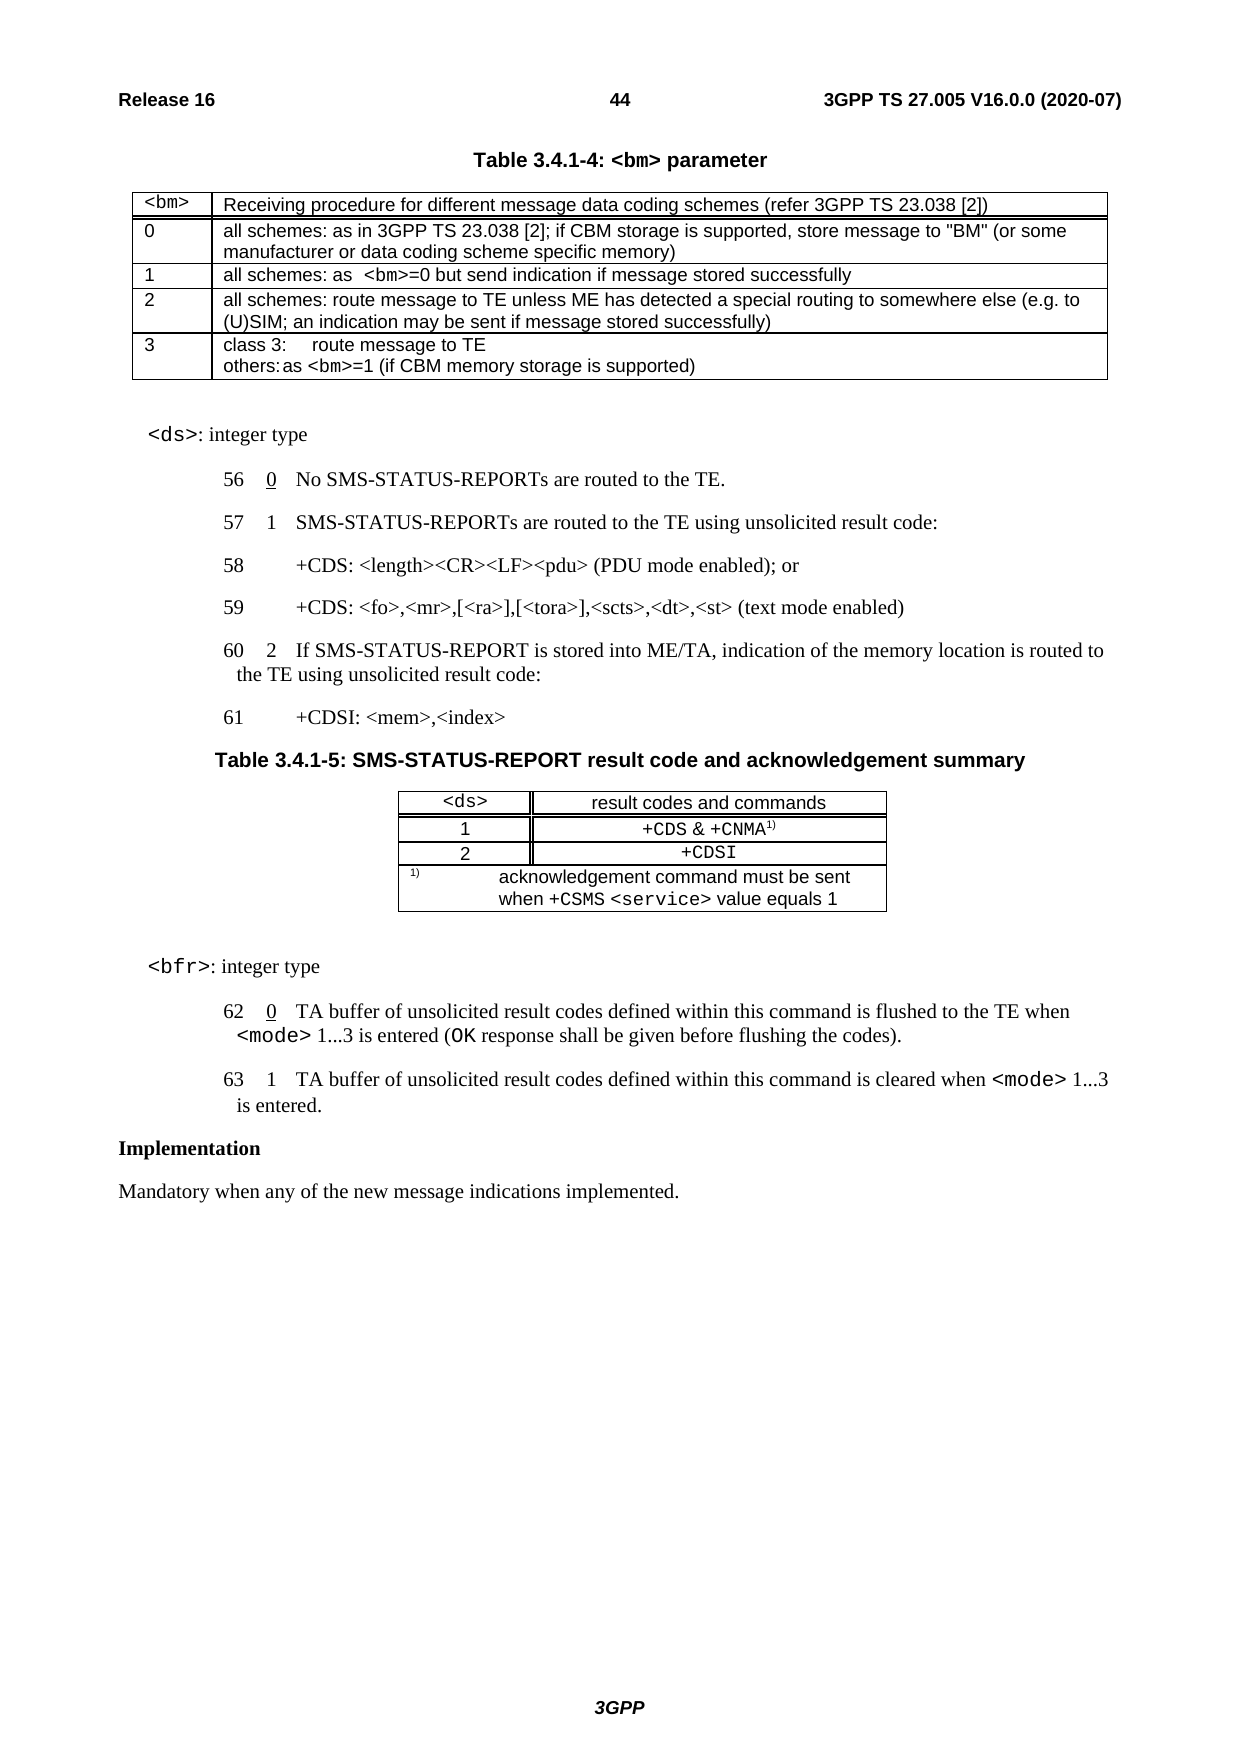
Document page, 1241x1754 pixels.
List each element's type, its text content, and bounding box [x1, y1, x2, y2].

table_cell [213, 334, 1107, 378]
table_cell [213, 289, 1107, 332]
text 2 If SMS-STATUS-REPORT is stored into ME/TA, indication of the memory location is routed to the TE using unsolicited result code: [207, 638, 1122, 686]
text Mandatory when any of the new message indications implemented. [118, 1179, 1122, 1203]
text +CDS: <fo>,<mr>,[<ra>],[<tora>],<scts>,<dt>,<st> (text mode enabled) [207, 595, 1122, 619]
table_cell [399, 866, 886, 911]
text 1 SMS-STATUS-REPORTs are routed to the TE using unsolicited result code: [207, 510, 1122, 534]
text +CDS: <length><CR><LF><pdu> (PDU mode enabled); or [207, 552, 1122, 577]
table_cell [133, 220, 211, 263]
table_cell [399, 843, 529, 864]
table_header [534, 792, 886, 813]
text +CDSI: <mem>,<index> [207, 705, 1122, 729]
text <bfr>: integer type [148, 954, 1122, 980]
text 0 TA buffer of unsolicited result codes defined within this command is flushed to the TE when <mode> 1...3 is entered (OK response shall be given before flushing the codes). [207, 999, 1122, 1049]
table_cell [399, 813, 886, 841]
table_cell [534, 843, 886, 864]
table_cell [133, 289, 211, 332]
text Table 3.4.1-5: SMS-STATUS-REPORT result code and acknowledgement summary [118, 748, 1122, 772]
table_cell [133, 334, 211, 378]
text 0 No SMS-STATUS-REPORTs are routed to the TE. [207, 467, 1122, 491]
text Implementation [118, 1136, 1122, 1160]
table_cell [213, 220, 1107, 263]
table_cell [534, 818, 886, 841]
text Table 3.4.1-4: <bm> parameter [118, 148, 1122, 173]
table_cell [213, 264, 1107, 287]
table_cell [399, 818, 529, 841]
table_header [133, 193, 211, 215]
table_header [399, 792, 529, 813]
text 1 TA buffer of unsolicited result codes defined within this command is cleared when <mode> 1...3 is entered. [207, 1067, 1122, 1117]
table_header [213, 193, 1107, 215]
text <ds>: integer type [148, 422, 1122, 448]
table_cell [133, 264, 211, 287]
